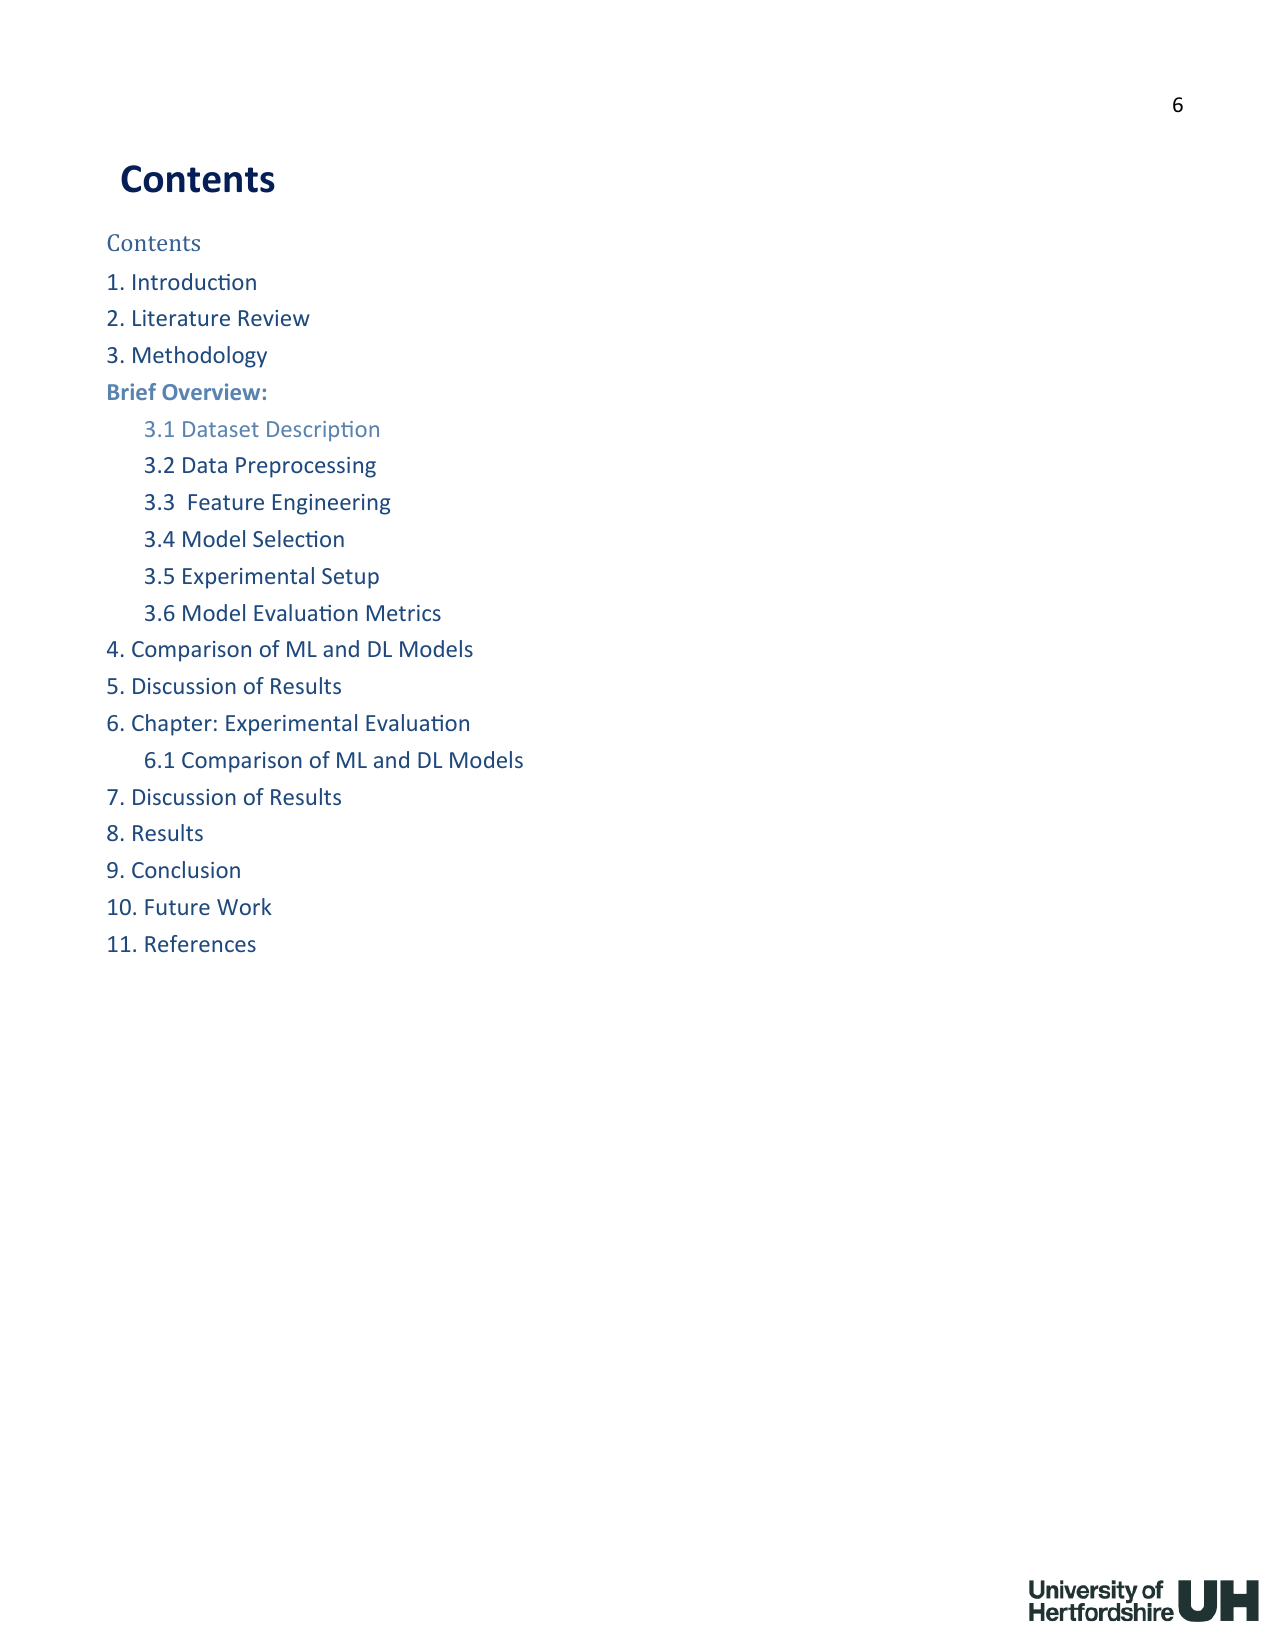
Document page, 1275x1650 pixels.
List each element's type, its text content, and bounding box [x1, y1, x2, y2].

text Contents [106, 228, 1183, 257]
picture [1029, 1580, 1259, 1622]
text Contents [120, 152, 1183, 203]
